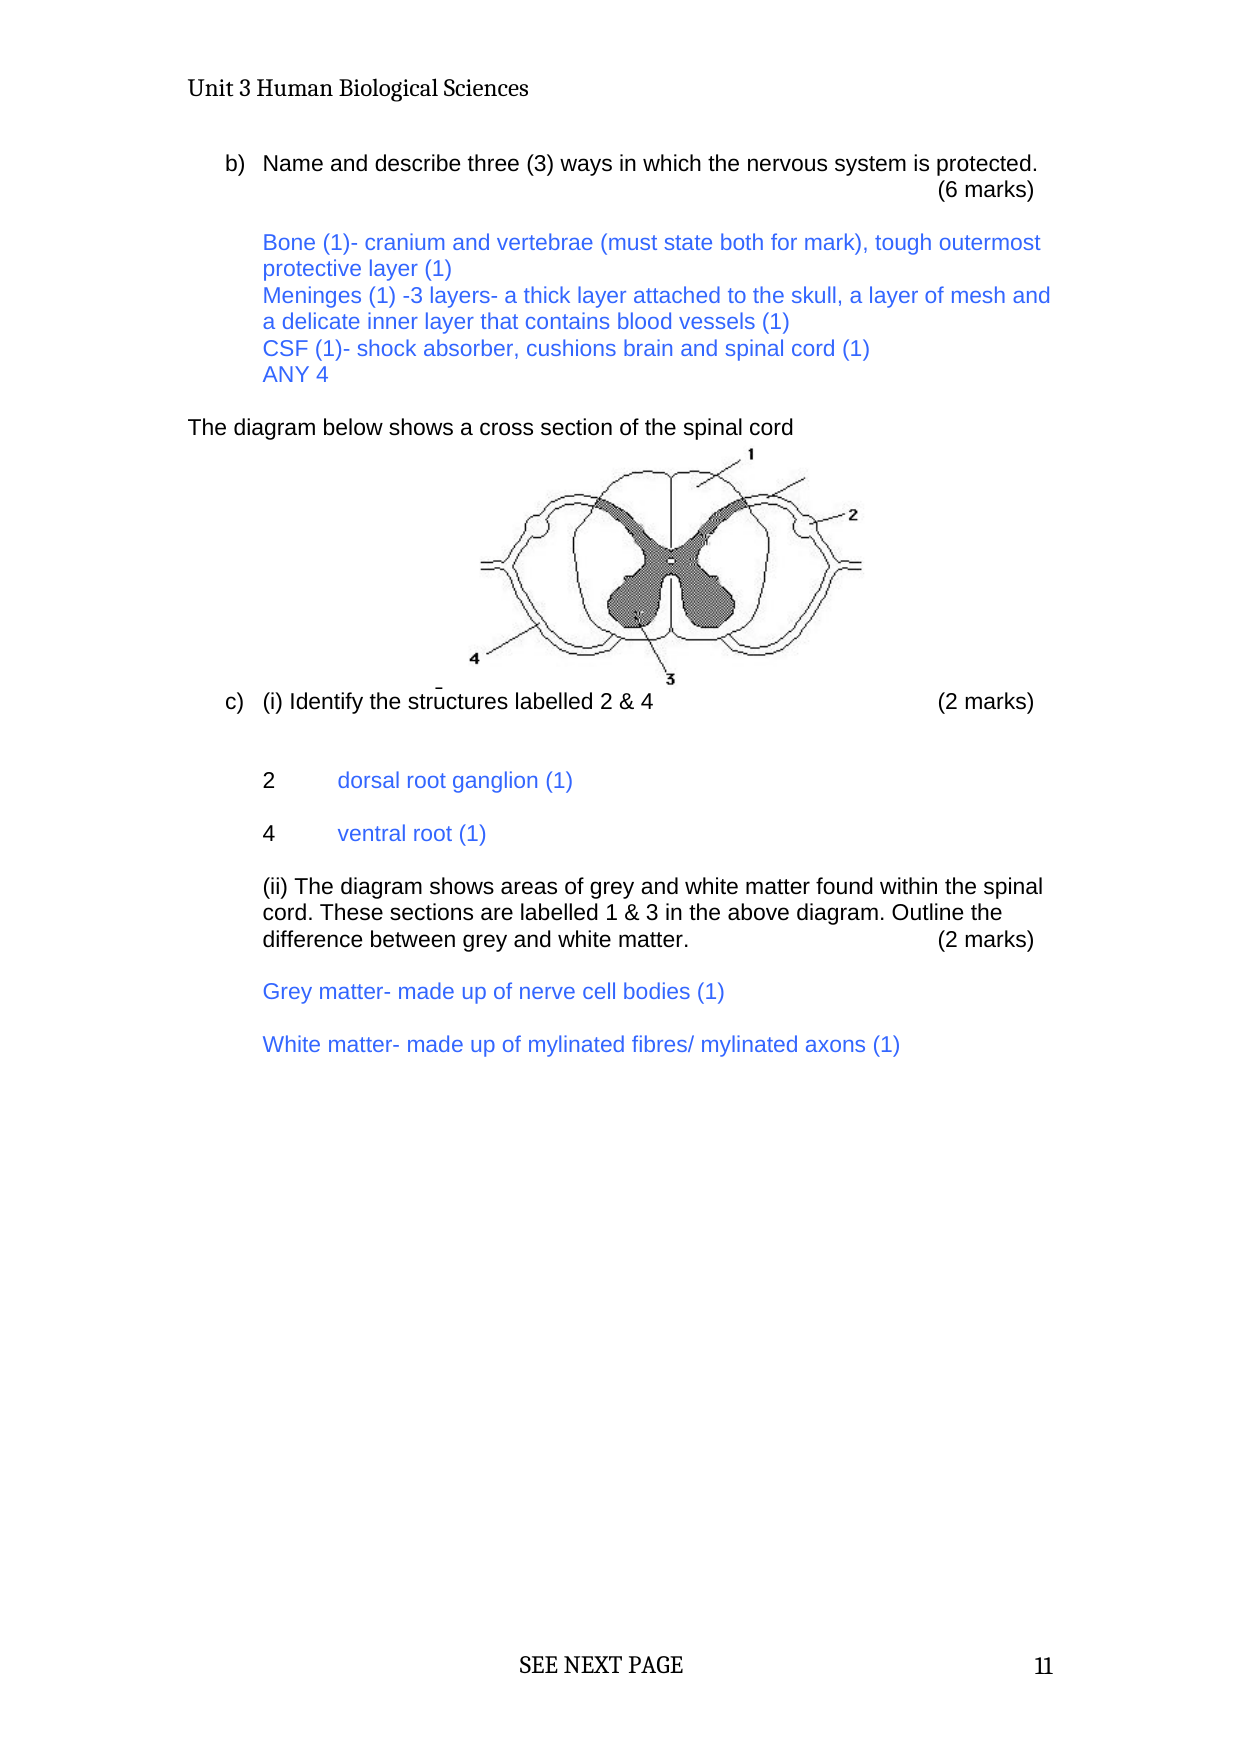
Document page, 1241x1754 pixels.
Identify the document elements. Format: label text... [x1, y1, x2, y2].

text The diagram below shows a cross section of the spinal cord [187, 413, 1053, 440]
picture [404, 440, 874, 689]
list Name and describe three (3) ways in which the nervous system is protected. (6 marks) [225, 150, 1053, 203]
list ANY 4 [262, 361, 1053, 387]
list 2 dorsal root ganglion (1) [262, 767, 1053, 794]
list White matter- made up of mylinated fibres/ mylinated axons (1) [262, 1031, 1053, 1057]
text (ii) The diagram shows areas of grey and white matter found within the spinal cord. These sections are labelled 1 & 3 in the above diagram. Outline the difference between grey and white matter. (2 marks) [262, 873, 1053, 952]
list CSF (1)- shock absorber, cushions brain and spinal cord (1) [262, 334, 1053, 361]
text Bone (1)- cranium and vertebrae (must state both for mark), tough outermost protective layer (1) [262, 229, 1053, 282]
list Meninges (1) -3 layers- a thick layer attached to the skull, a layer of mesh and a delicate inner layer that contains blood vessels (1) [262, 282, 1053, 334]
list (i) Identify the structures labelled 2 & 4 (2 marks) [225, 688, 1053, 715]
list Grey matter- made up of nerve cell bodies (1) [262, 978, 1053, 1004]
list 4 ventral root (1) [262, 820, 1053, 846]
